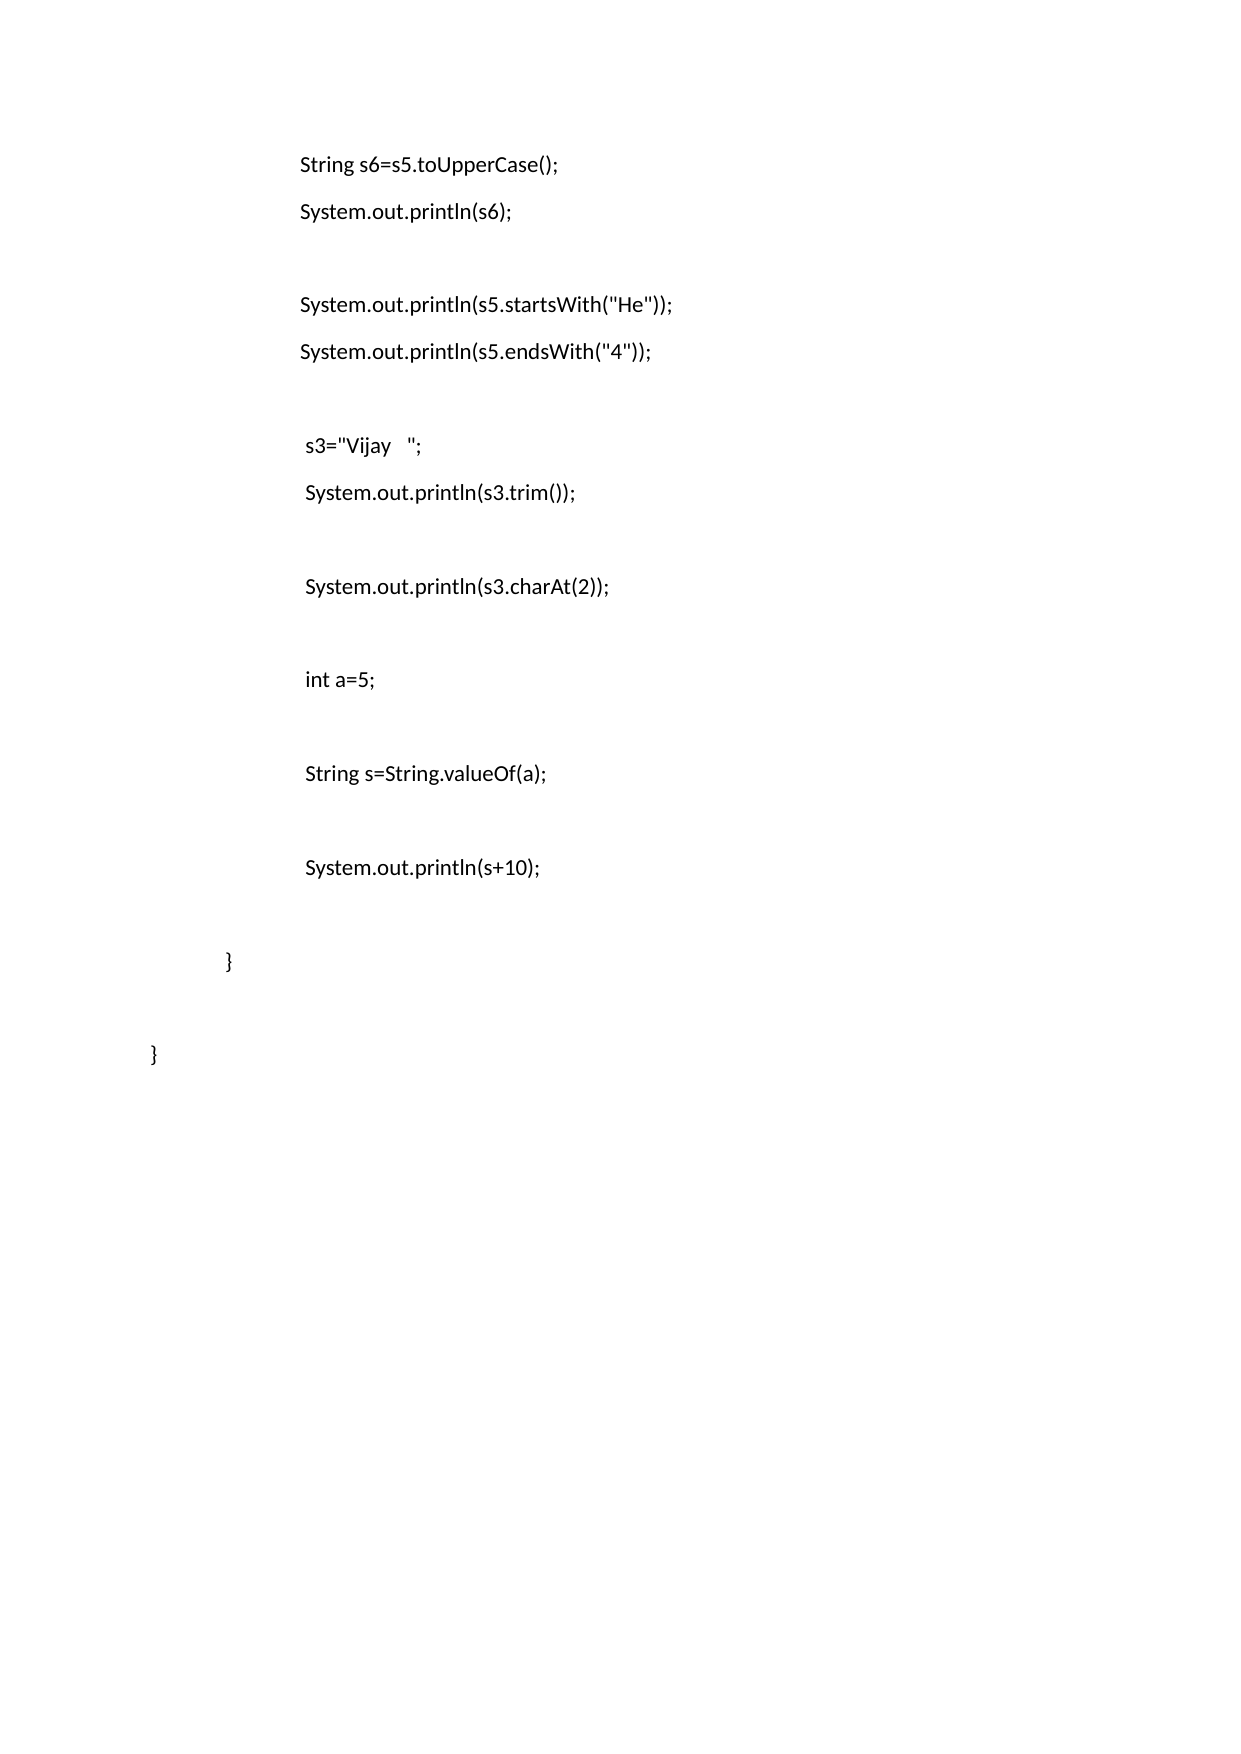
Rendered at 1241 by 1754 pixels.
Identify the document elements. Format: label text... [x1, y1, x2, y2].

text System.out.println(s3.charAt(2)); [150, 572, 1090, 600]
text System.out.println(s3.trim()); [150, 478, 1090, 506]
text System.out.println(s6); [150, 197, 1090, 225]
text int a=5; [150, 666, 1090, 694]
text } [150, 1041, 1090, 1069]
text System.out.println(s+10); [150, 853, 1090, 881]
text String s=String.valueOf(a); [150, 759, 1090, 787]
text s3="Vijay "; [150, 431, 1090, 459]
text String s6=s5.toUpperCase(); [150, 150, 1090, 178]
text } [150, 947, 1090, 975]
text System.out.println(s5.endsWith("4")); [150, 337, 1090, 366]
text System.out.println(s5.startsWith("He")); [150, 291, 1090, 319]
